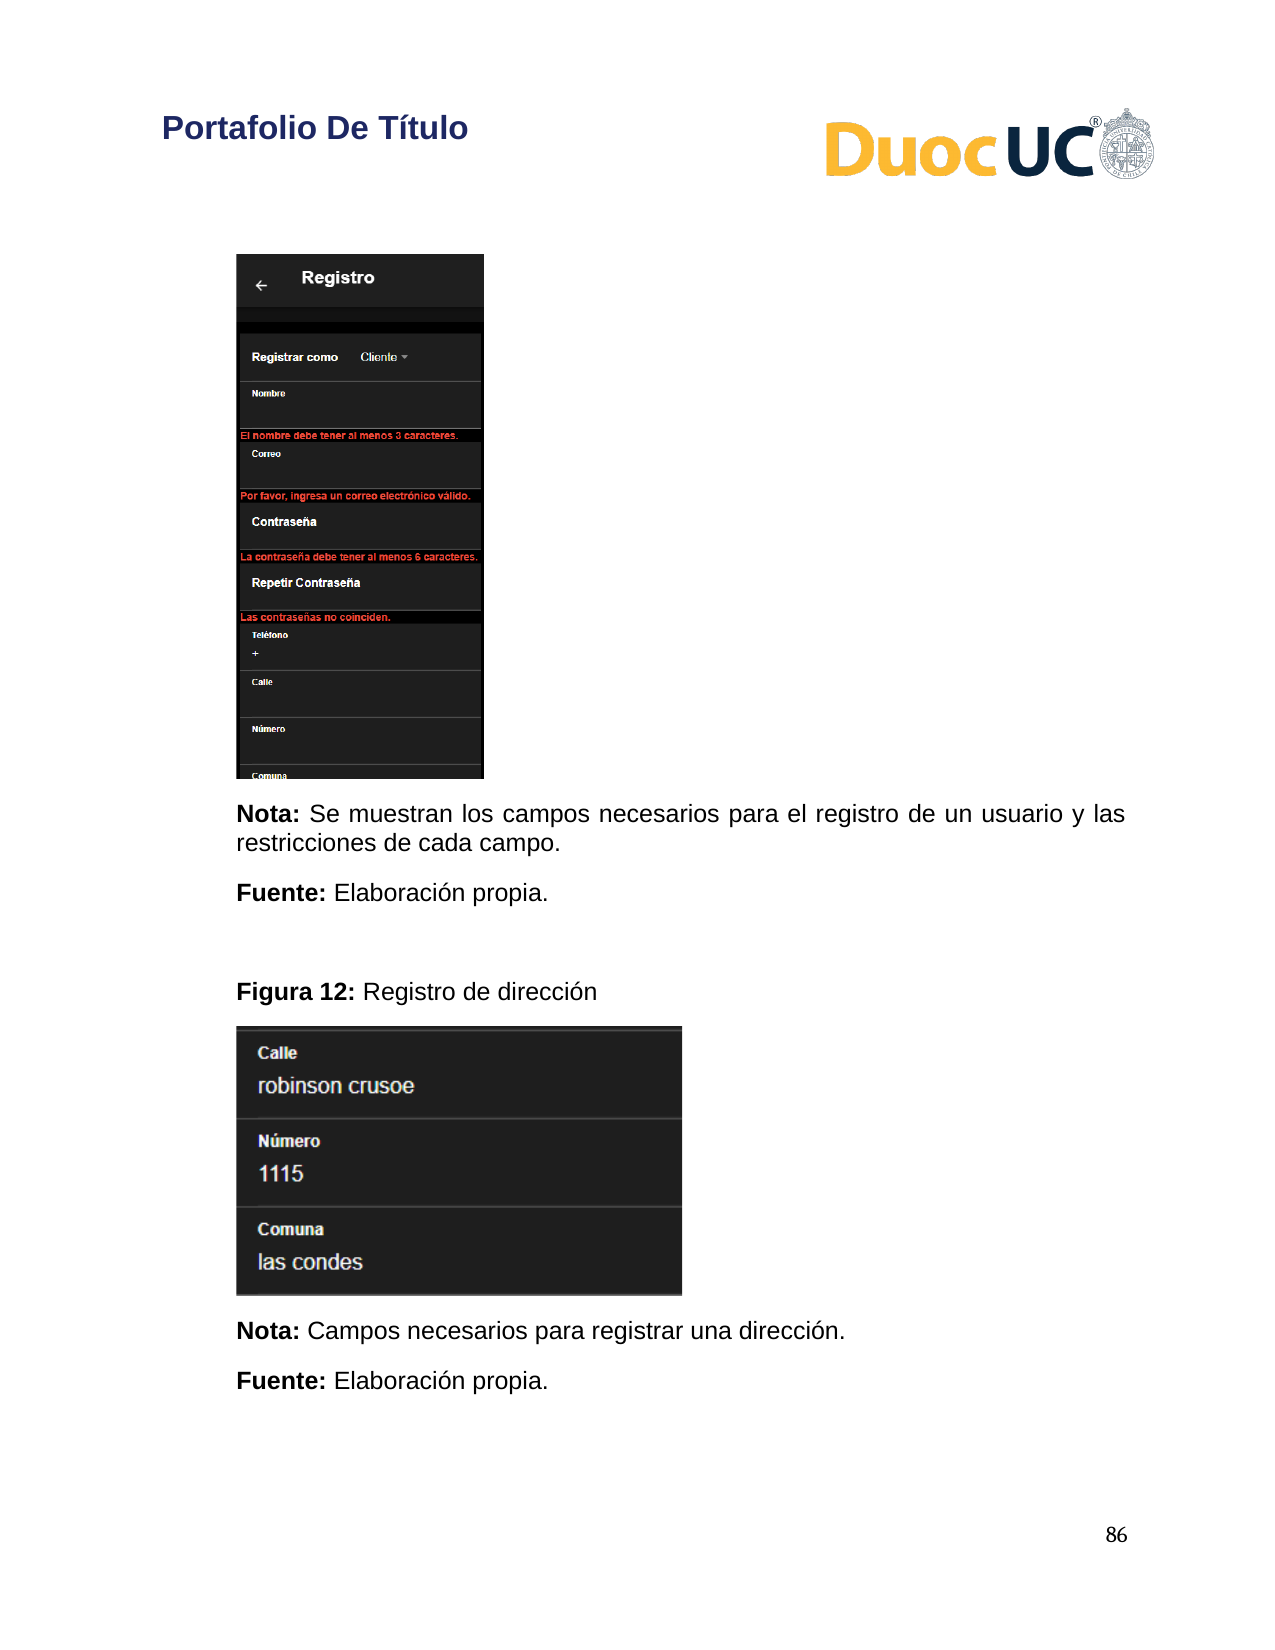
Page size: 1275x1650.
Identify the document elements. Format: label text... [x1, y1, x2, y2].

picture [826, 108, 1154, 179]
text Nota: Se muestran los campos necesarios para el registro de un usuario y las restricciones de cada campo. [236, 799, 1127, 857]
text Figura 12: Registro de dirección [236, 977, 1127, 1006]
picture [236, 1026, 683, 1296]
picture [236, 254, 484, 779]
text Fuente: Elaboración propia. [236, 878, 1127, 906]
text Fuente: Elaboración propia. [236, 1366, 1127, 1394]
text Nota: Campos necesarios para registrar una dirección. [236, 1316, 1127, 1345]
